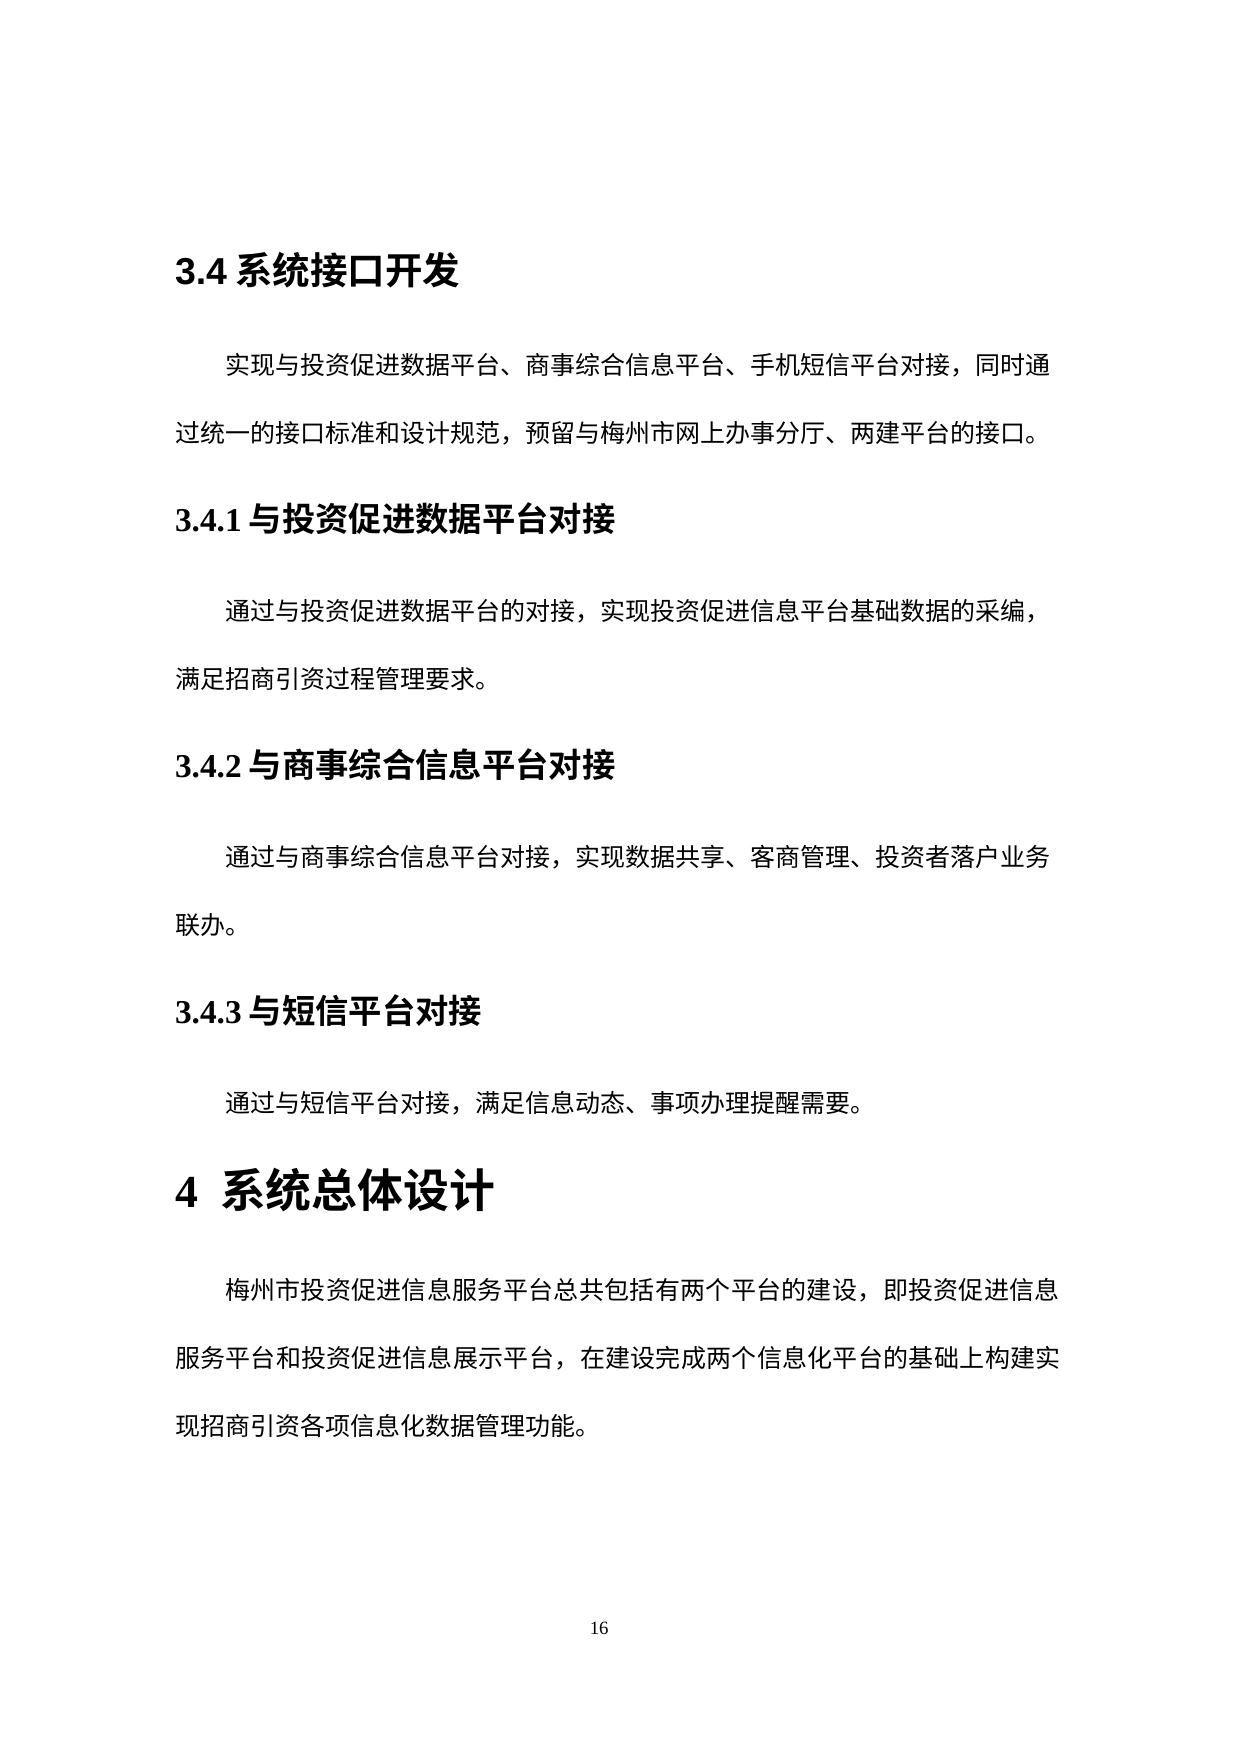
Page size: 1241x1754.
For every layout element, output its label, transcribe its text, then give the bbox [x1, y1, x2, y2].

text 通过与投资促进数据平台的对接，实现投资促进信息平台基础数据的采编，满足招商引资过程管理要求。 [175, 587, 1061, 700]
text 梅州市投资促进信息服务平台总共包括有两个平台的建设，即投资促进信息服务平台和投资促进信息展示平台，在建设完成两个信息化平台的基础上构建实现招商引资各项信息化数据管理功能。 [175, 1266, 1061, 1447]
subtitle 与商事综合信息平台对接 [175, 718, 1061, 809]
subtitle 系统总体设计 [175, 1142, 1061, 1233]
subtitle 系统接口开发 [175, 223, 1061, 313]
subtitle 与短信平台对接 [175, 964, 1061, 1055]
text 实现与投资促进数据平台、商事综合信息平台、手机短信平台对接，同时通过统一的接口标准和设计规范，预留与梅州市网上办事分厅、两建平台的接口。 [175, 341, 1061, 454]
text 通过与商事综合信息平台对接，实现数据共享、客商管理、投资者落户业务联办。 [175, 833, 1061, 946]
subtitle 与投资促进数据平台对接 [175, 472, 1061, 563]
text 通过与短信平台对接，满足信息动态、事项办理提醒需要。 [175, 1079, 1061, 1124]
